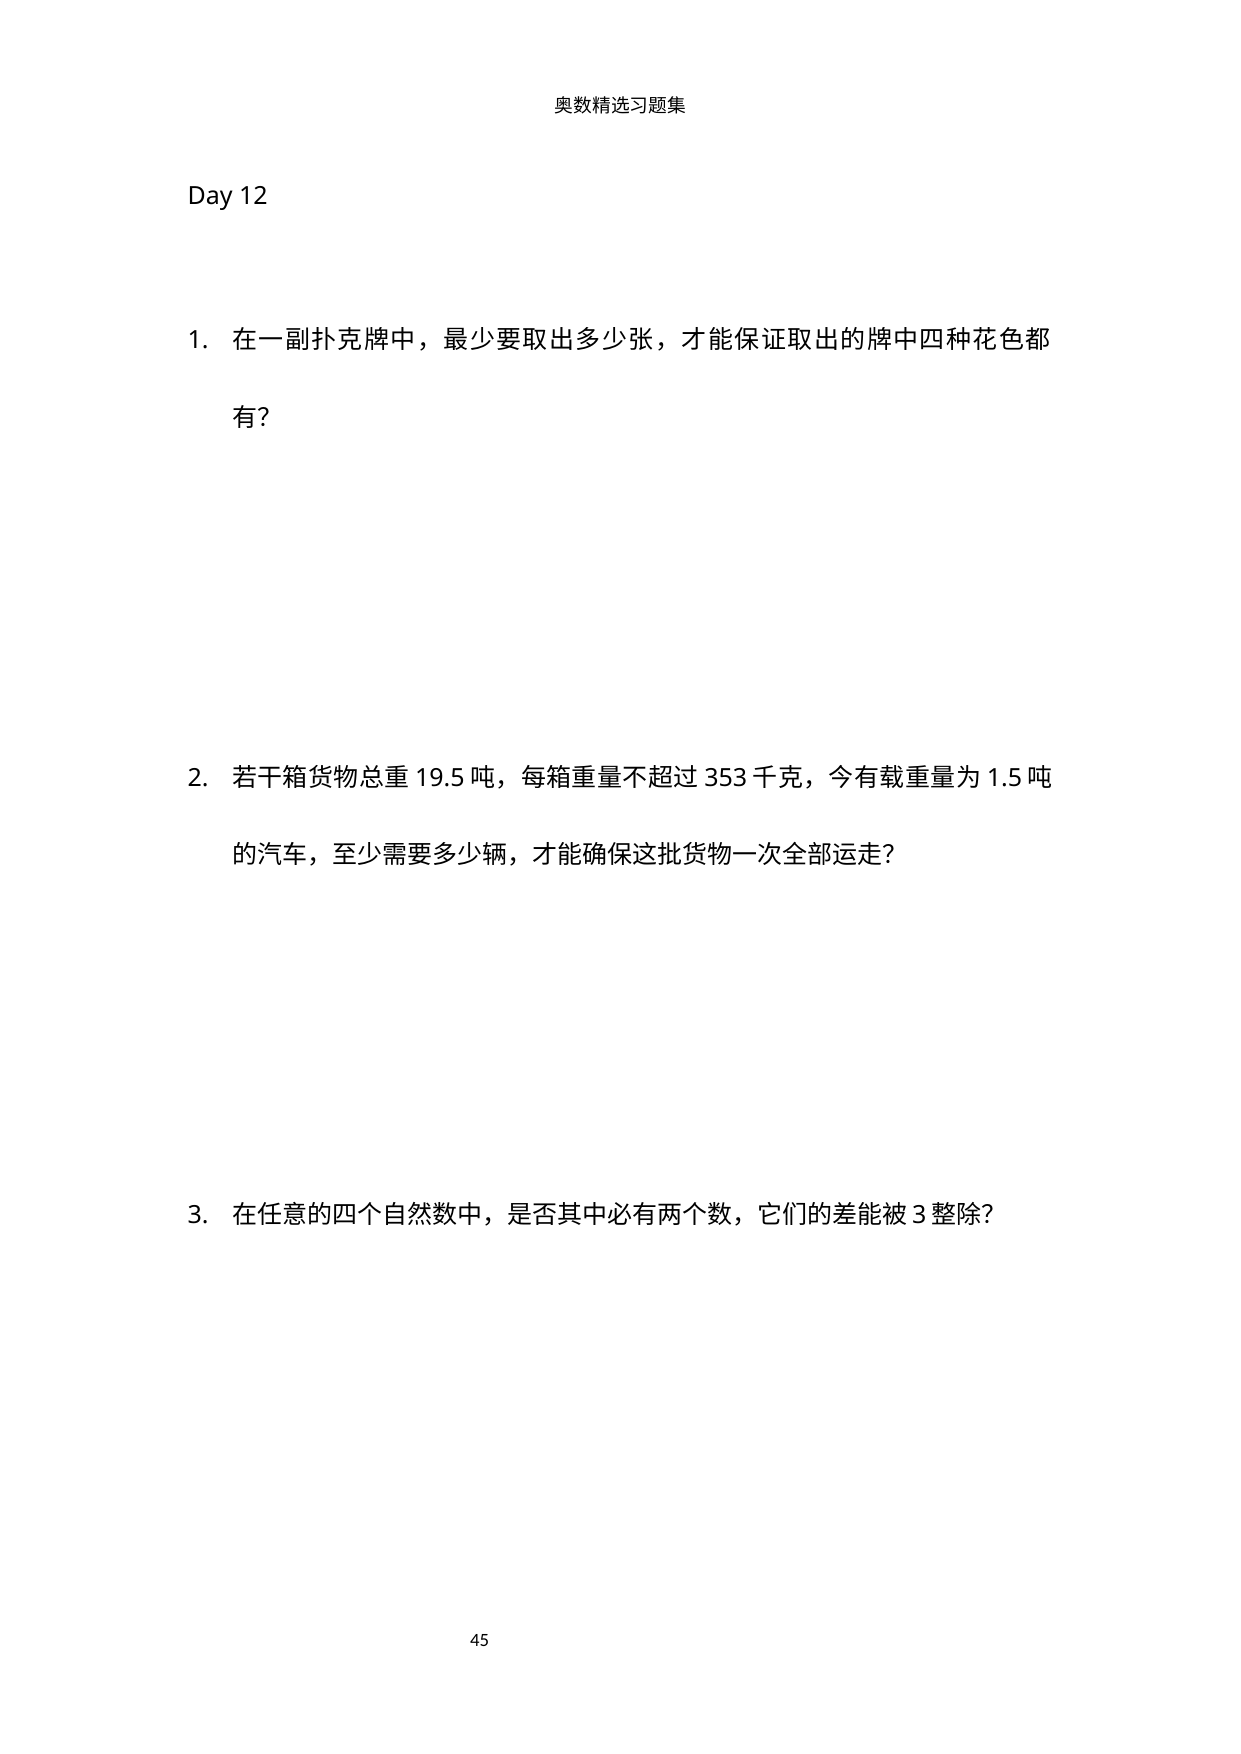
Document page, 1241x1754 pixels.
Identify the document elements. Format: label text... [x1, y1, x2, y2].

list Day 12 [187, 162, 1053, 227]
list 若干箱货物总重19.5吨，每箱重量不超过353千克，今有载重量为1.5吨的汽车，至少需要多少辆，才能确保这批货物一次全部运走？ [187, 743, 1053, 886]
list 在任意的四个自然数中，是否其中必有两个数，它们的差能被3整除？ [187, 1180, 1053, 1245]
list 在一副扑克牌中，最少要取出多少张，才能保证取出的牌中四种花色都有？ [187, 306, 1053, 448]
